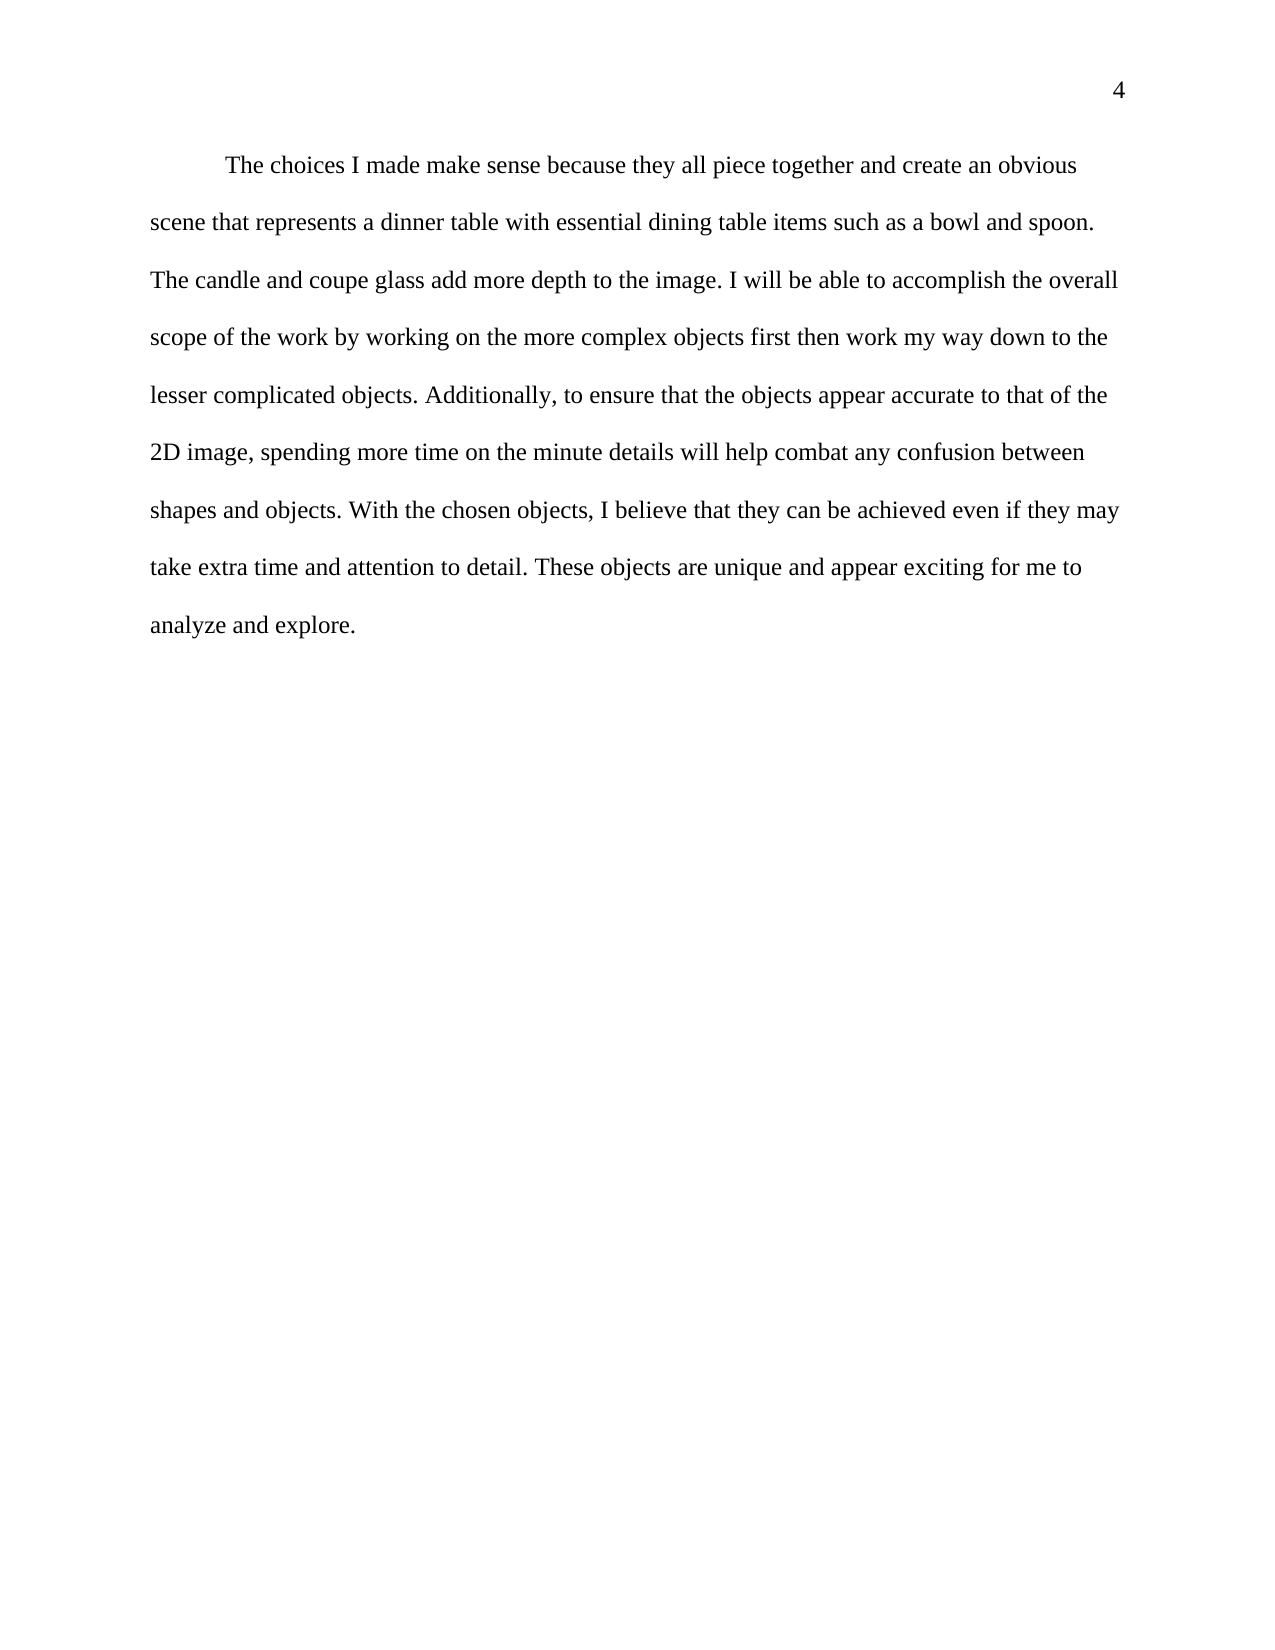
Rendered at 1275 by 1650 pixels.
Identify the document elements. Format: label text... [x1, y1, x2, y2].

text The choices I made make sense because they all piece together and create an obvious scene that represents a dinner table with essential dining table items such as a bowl and spoon. The candle and coupe glass add more depth to the image. I will be able to accomplish the overall scope of the work by working on the more complex objects first then work my way down to the lesser complicated objects. Additionally, to ensure that the objects appear accurate to that of the 2D image, spending more time on the minute details will help combat any confusion between shapes and objects. With the chosen objects, I believe that they can be achieved even if they may take extra time and attention to detail. These objects are unique and appear exciting for me to analyze and explore. [150, 150, 1125, 639]
